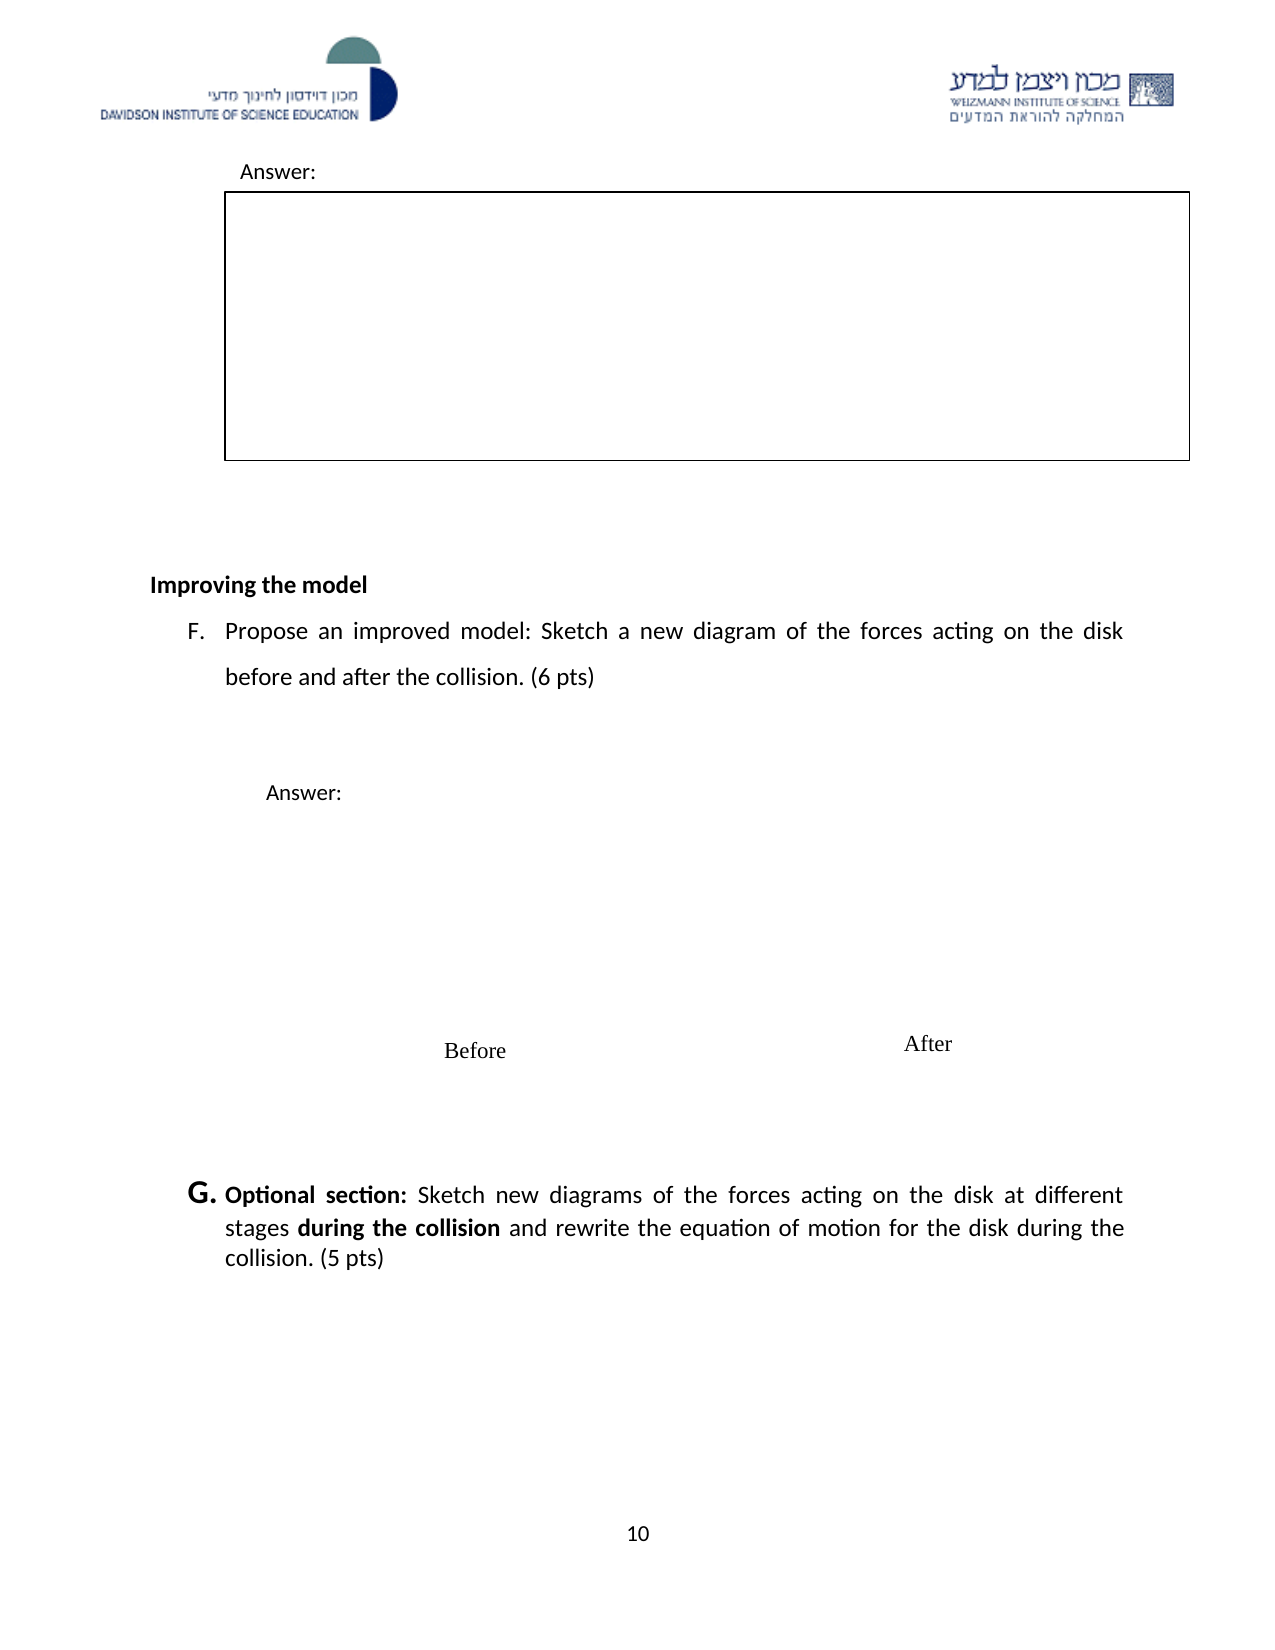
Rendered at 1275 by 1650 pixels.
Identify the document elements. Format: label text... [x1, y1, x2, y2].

list Optional section: Sketch new diagrams of the forces acting on the disk at different stages during the collision and rewrite the equation of motion for the disk during the collision. (5 pts) [187, 1171, 1125, 1273]
list Propose an improved model: Sketch a new diagram of the forces acting on the disk before and after the collision. (6 pts) [187, 615, 1125, 691]
picture [940, 63, 1177, 128]
text Improving the model [150, 569, 1125, 600]
picture [82, 23, 411, 128]
